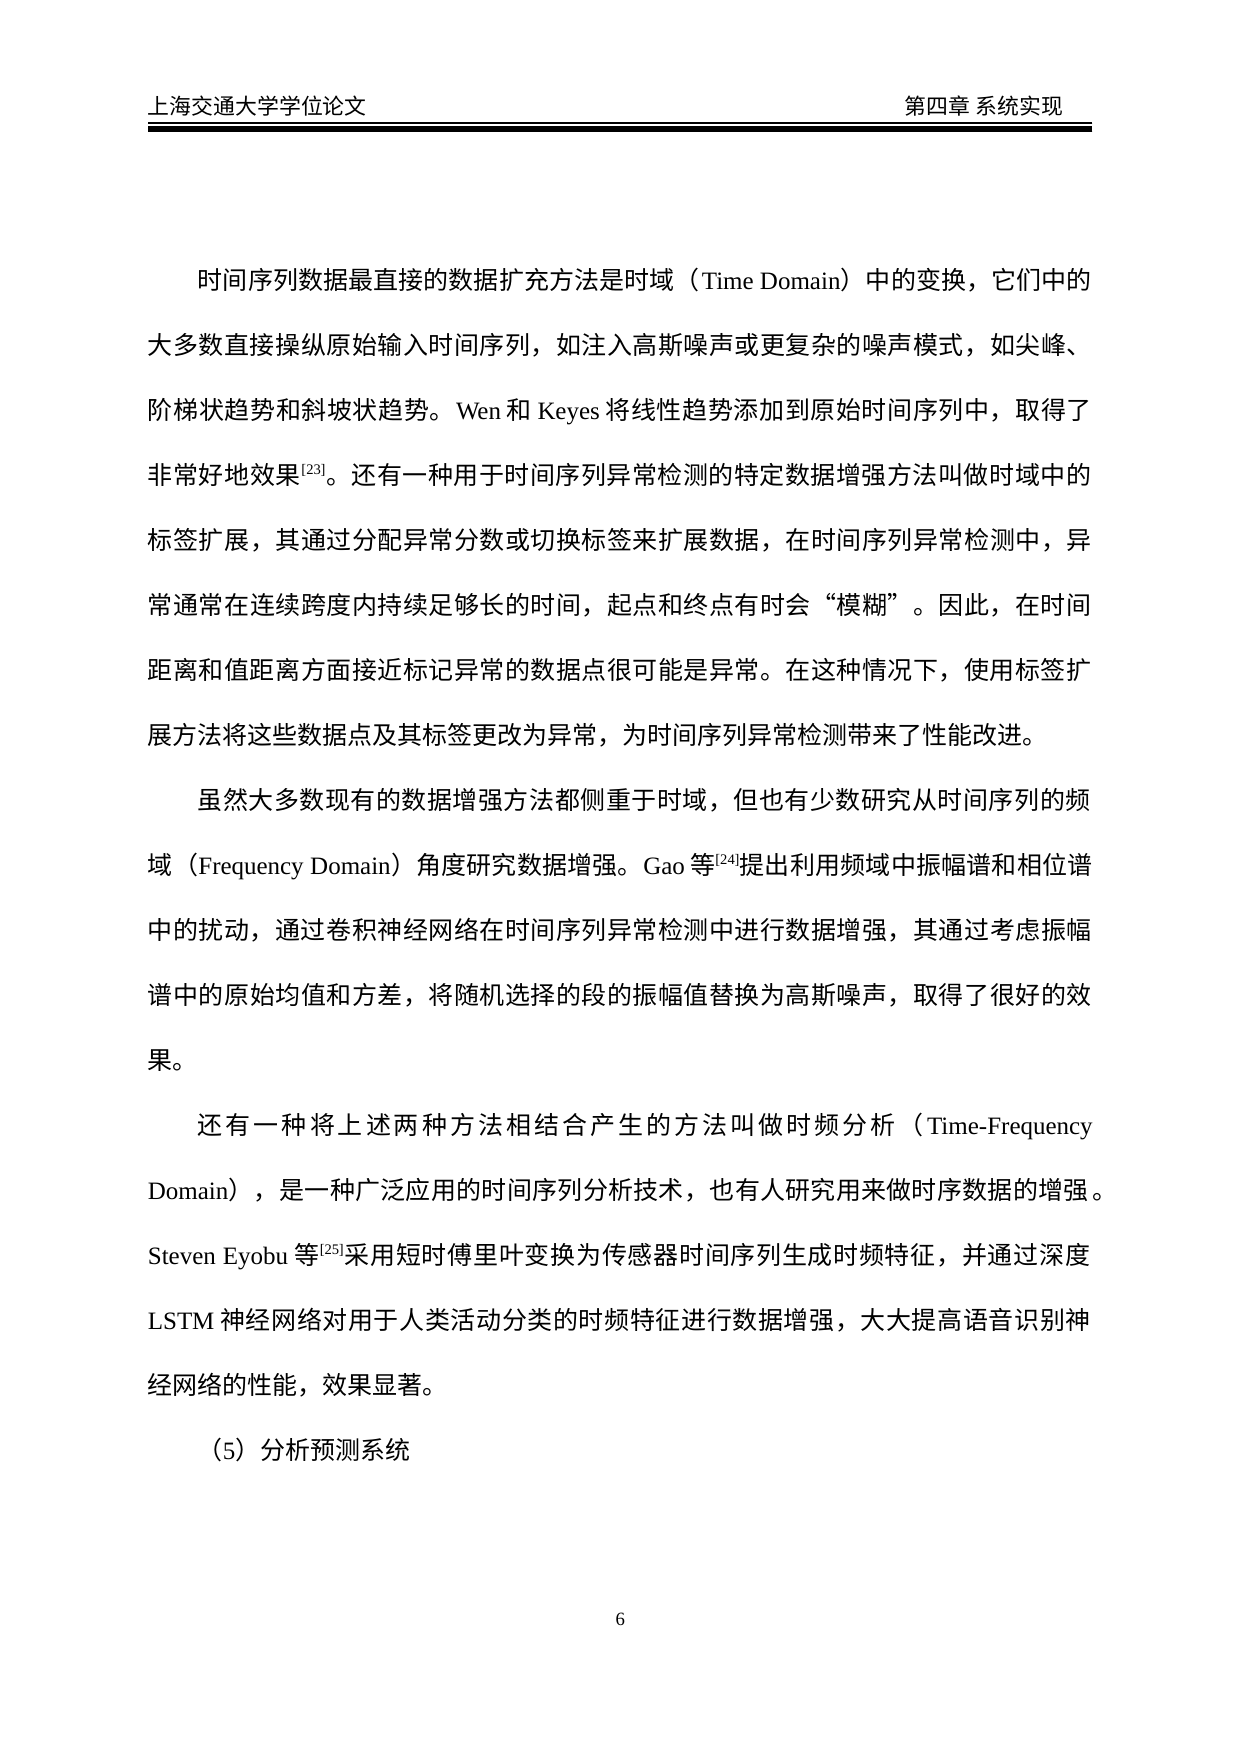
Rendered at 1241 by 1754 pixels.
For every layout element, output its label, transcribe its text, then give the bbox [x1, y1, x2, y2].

text 还有一种将上述两种方法相结合产生的方法叫做时频分析（Time-Frequency Domain），是一种广泛应用的时间序列分析技术，也有人研究用来做时序数据的增强。Steven Eyobu等[25]采用短时傅里叶变换为传感器时间序列生成时频特征，并通过深度LSTM神经网络对用于人类活动分类的时频特征进行数据增强，大大提高语音识别神经网络的性能，效果显著。 [148, 1091, 1092, 1416]
text 虽然大多数现有的数据增强方法都侧重于时域，但也有少数研究从时间序列的频域（Frequency Domain）角度研究数据增强。Gao等[24]提出利用频域中振幅谱和相位谱中的扰动，通过卷积神经网络在时间序列异常检测中进行数据增强，其通过考虑振幅谱中的原始均值和方差，将随机选择的段的振幅值替换为高斯噪声，取得了很好的效果。 [148, 766, 1092, 1091]
text （5）分析预测系统 [148, 1416, 1092, 1481]
text 时间序列数据最直接的数据扩充方法是时域（Time Domain）中的变换，它们中的大多数直接操纵原始输入时间序列，如注入高斯噪声或更复杂的噪声模式，如尖峰、阶梯状趋势和斜坡状趋势。Wen和Keyes将线性趋势添加到原始时间序列中，取得了非常好地效果[23]。还有一种用于时间序列异常检测的特定数据增强方法叫做时域中的标签扩展，其通过分配异常分数或切换标签来扩展数据，在时间序列异常检测中，异常通常在连续跨度内持续足够长的时间，起点和终点有时会“模糊”。因此，在时间距离和值距离方面接近标记异常的数据点很可能是异常。在这种情况下，使用标签扩展方法将这些数据点及其标签更改为异常，为时间序列异常检测带来了性能改进。 [148, 246, 1092, 766]
